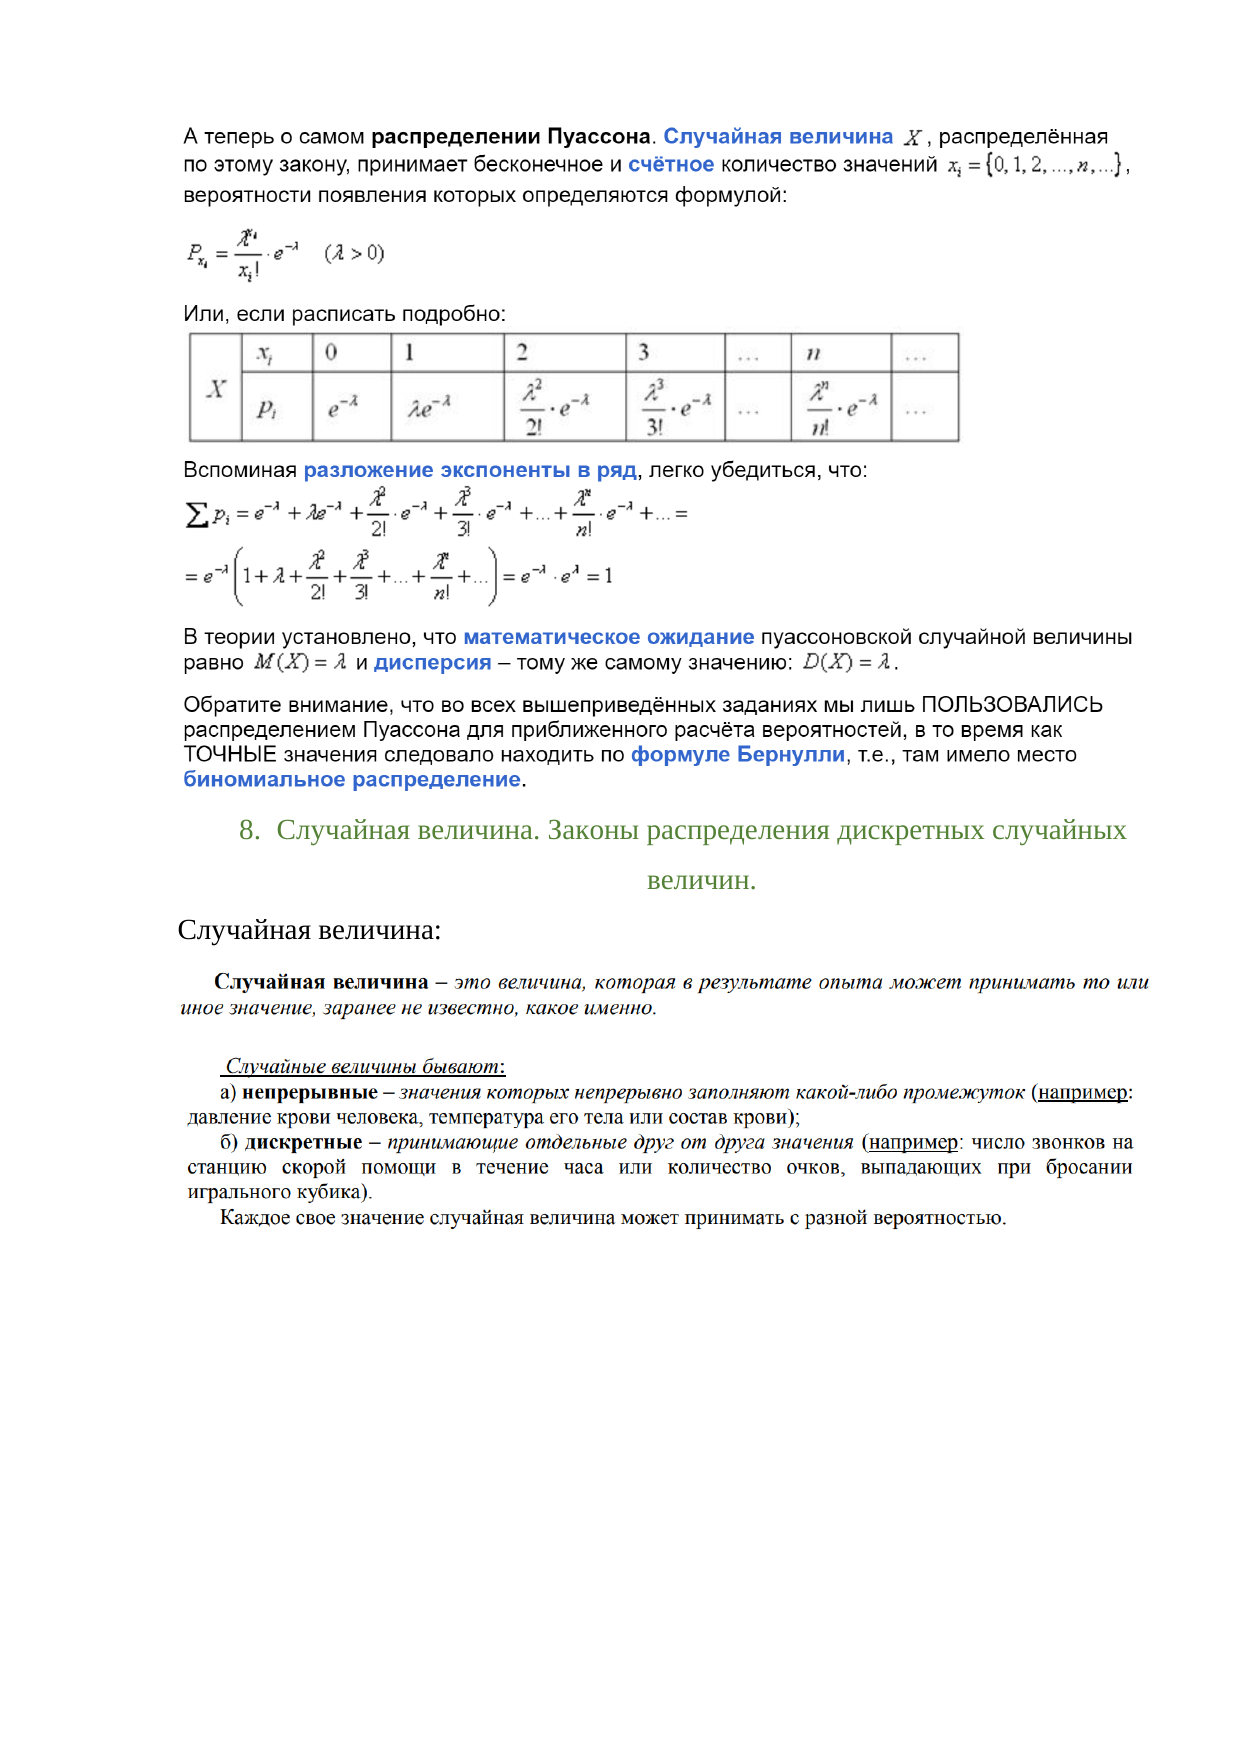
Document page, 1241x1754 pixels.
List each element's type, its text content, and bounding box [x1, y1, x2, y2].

list Случайная величина. Законы распределения дискретных случайных величин. [215, 812, 1152, 896]
picture [177, 118, 1152, 795]
picture [177, 1043, 1152, 1237]
picture [177, 965, 1152, 1024]
text Случайная величина: [177, 912, 1152, 946]
